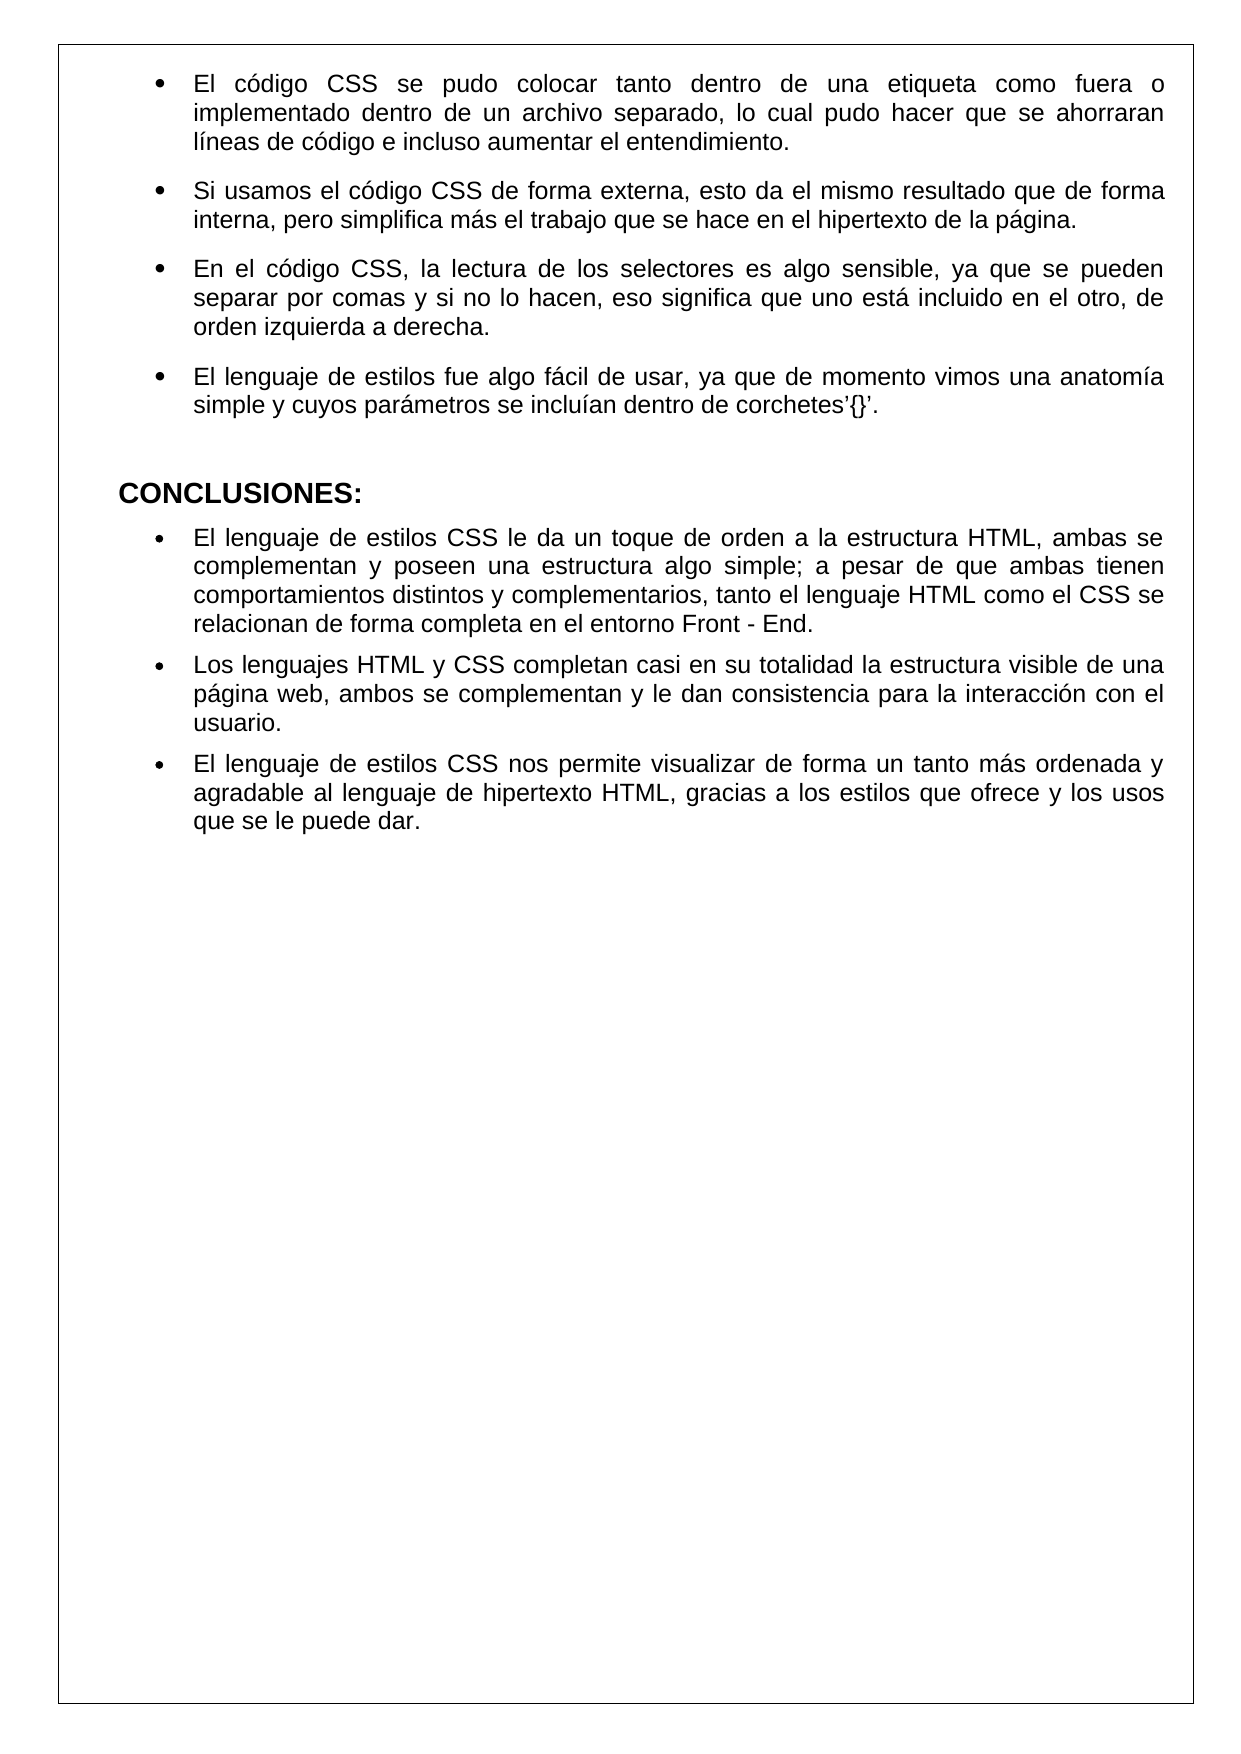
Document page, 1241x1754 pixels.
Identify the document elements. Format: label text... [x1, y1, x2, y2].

list El lenguaje de estilos CSS nos permite visualizar de forma un tanto más ordenada y agradable al lenguaje de hipertexto HTML, gracias a los estilos que ofrece y los usos que se le puede dar. [156, 749, 1166, 835]
list El código CSS se pudo colocar tanto dentro de una etiqueta como fuera o implementado dentro de un archivo separado, lo cual pudo hacer que se ahorraran líneas de código e incluso aumentar el entendimiento. [156, 69, 1166, 155]
list En el código CSS, la lectura de los selectores es algo sensible, ya que se pueden separar por comas y si no lo hacen, eso significa que uno está incluido en el otro, de orden izquierda a derecha. [156, 254, 1166, 341]
text CONCLUSIONES: [118, 477, 1166, 510]
list Los lenguajes HTML y CSS completan casi en su totalidad la estructura visible de una página web, ambos se complementan y le dan consistencia para la interacción con el usuario. [156, 650, 1166, 736]
list El lenguaje de estilos fue algo fácil de usar, ya que de momento vimos una anatomía simple y cuyos parámetros se incluían dentro de corchetes’{}’. [156, 362, 1166, 419]
list Si usamos el código CSS de forma externa, esto da el mismo resultado que de forma interna, pero simplifica más el trabajo que se hace en el hipertexto de la página. [156, 176, 1166, 234]
list El lenguaje de estilos CSS le da un toque de orden a la estructura HTML, ambas se complementan y poseen una estructura algo simple; a pesar de que ambas tienen comportamientos distintos y complementarios, tanto el lenguaje HTML como el CSS se relacionan de forma completa en el entorno Front - End. [156, 523, 1166, 638]
